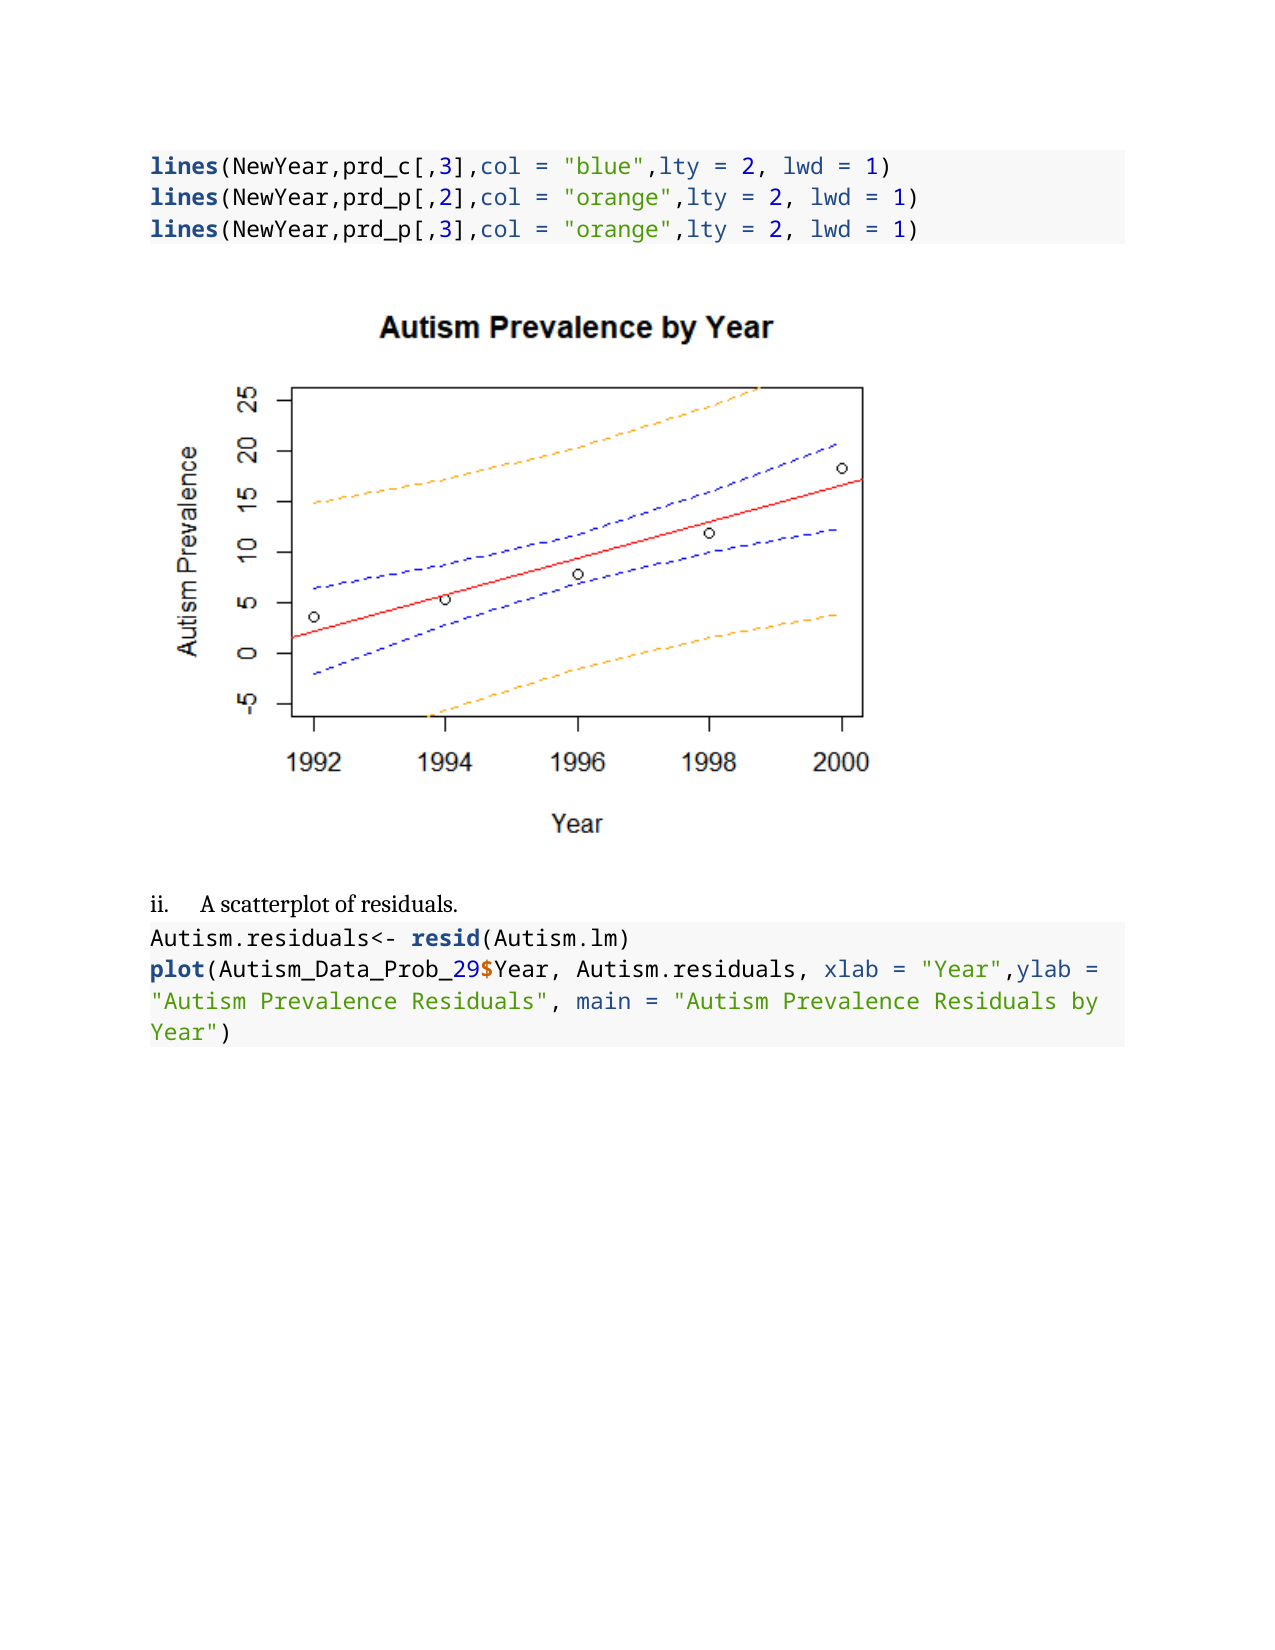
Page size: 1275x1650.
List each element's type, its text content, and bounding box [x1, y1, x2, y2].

picture [168, 264, 927, 871]
list A scatterplot of residuals. [150, 890, 1125, 918]
text Autism.residuals<- resid(Autism.lm) plot(Autism_Data_Prob_29$Year, Autism.residuals, xlab = "Year",ylab = "Autism Prevalence Residuals", main = "Autism Prevalence Residuals by Year") [150, 922, 1125, 1047]
